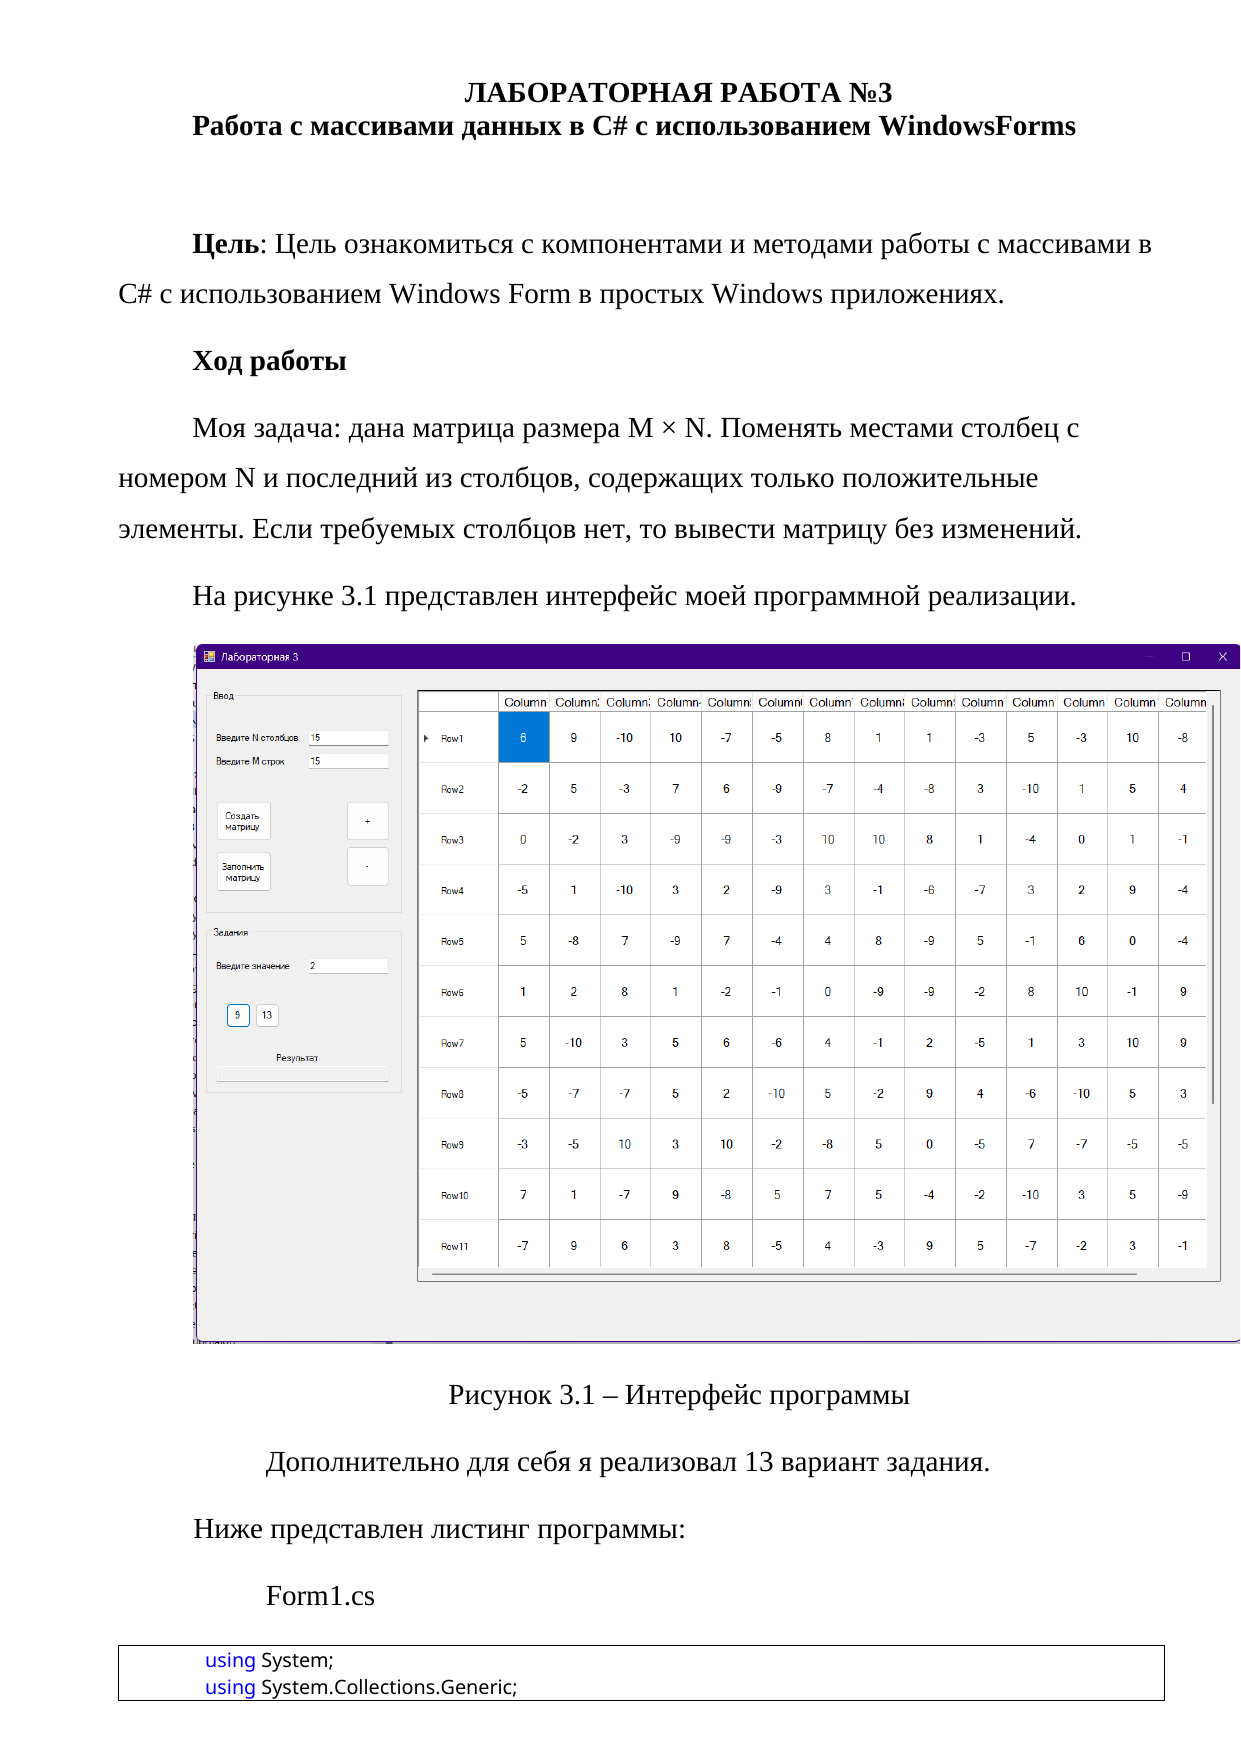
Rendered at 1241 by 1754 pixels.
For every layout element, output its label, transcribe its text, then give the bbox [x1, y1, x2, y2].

text Ход работы [118, 343, 1165, 377]
text ЛАБОРАТОРНАЯ РАБОТА №3 [118, 75, 1165, 108]
text Рисунок 3.1 – Интерфейс программы [193, 1377, 1165, 1411]
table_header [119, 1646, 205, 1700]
picture [193, 644, 1241, 1344]
text Ниже представлен листинг программы: [193, 1511, 1165, 1545]
text Form1.cs [193, 1578, 1165, 1612]
text На рисунке 3.1 представлен интерфейс моей программной реализации. [118, 578, 1165, 611]
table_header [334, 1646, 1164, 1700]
text Цель: Цель ознакомиться с компонентами и методами работы с массивами в С# c использованием Windows Form в простых Windows приложениях. [118, 226, 1165, 310]
text Работа с массивами данных в C# с использованием WindowsForms [118, 108, 1165, 192]
text Дополнительно для себя я реализовал 13 вариант задания. [193, 1444, 1165, 1478]
text Моя задача: дана матрица размера M × N. Поменять местами столбец с номером N и последний из столбцов, содержащих только положительные элементы. Если требуемых столбцов нет, то вывести матрицу без изменений. [118, 410, 1165, 544]
